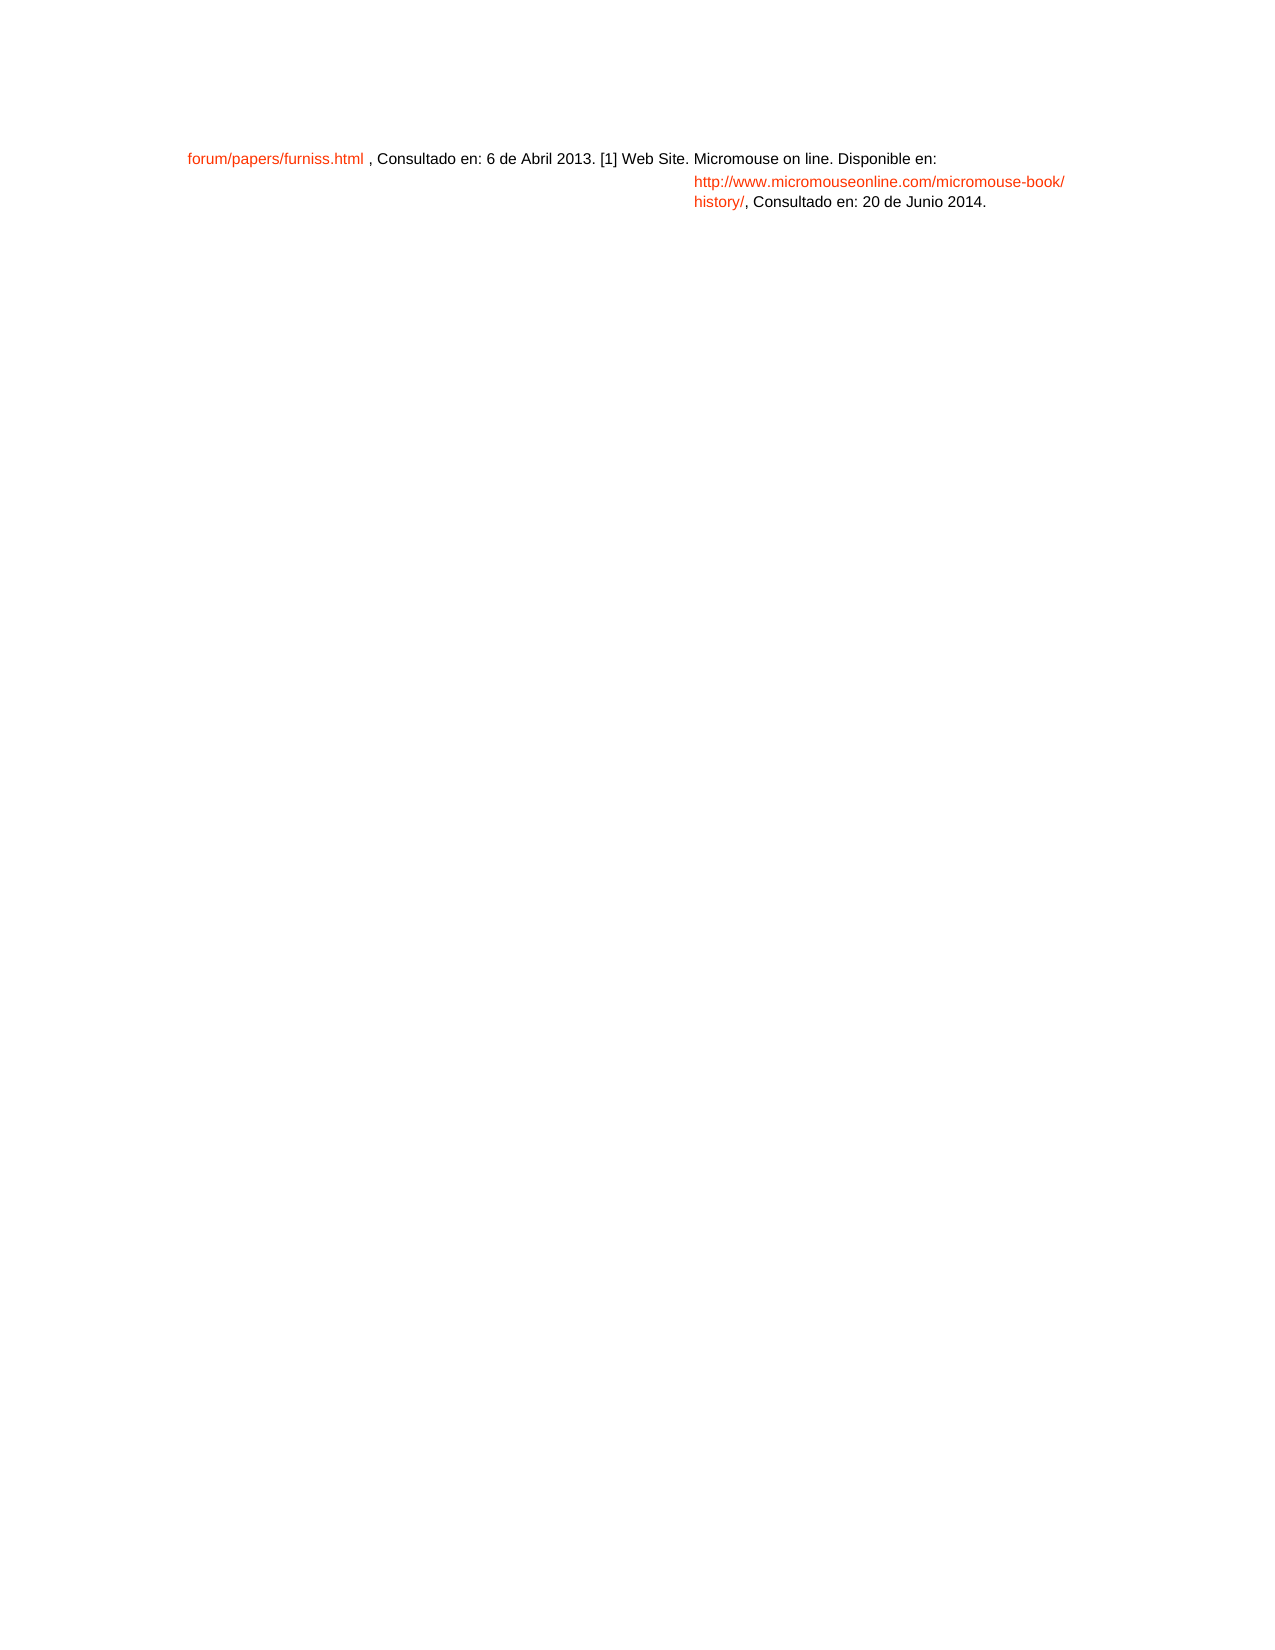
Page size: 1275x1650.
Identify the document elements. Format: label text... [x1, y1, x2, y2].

text forum/papers/furniss.html , Consultado en: 6 de Abril 2013. [1] Web Site. Micromouse on line. Disponible en: [187, 150, 1098, 168]
text http://www.micromouseonline.com/micromouse-book/history/, Consultado en: 20 de Junio 2014. [694, 173, 1117, 211]
